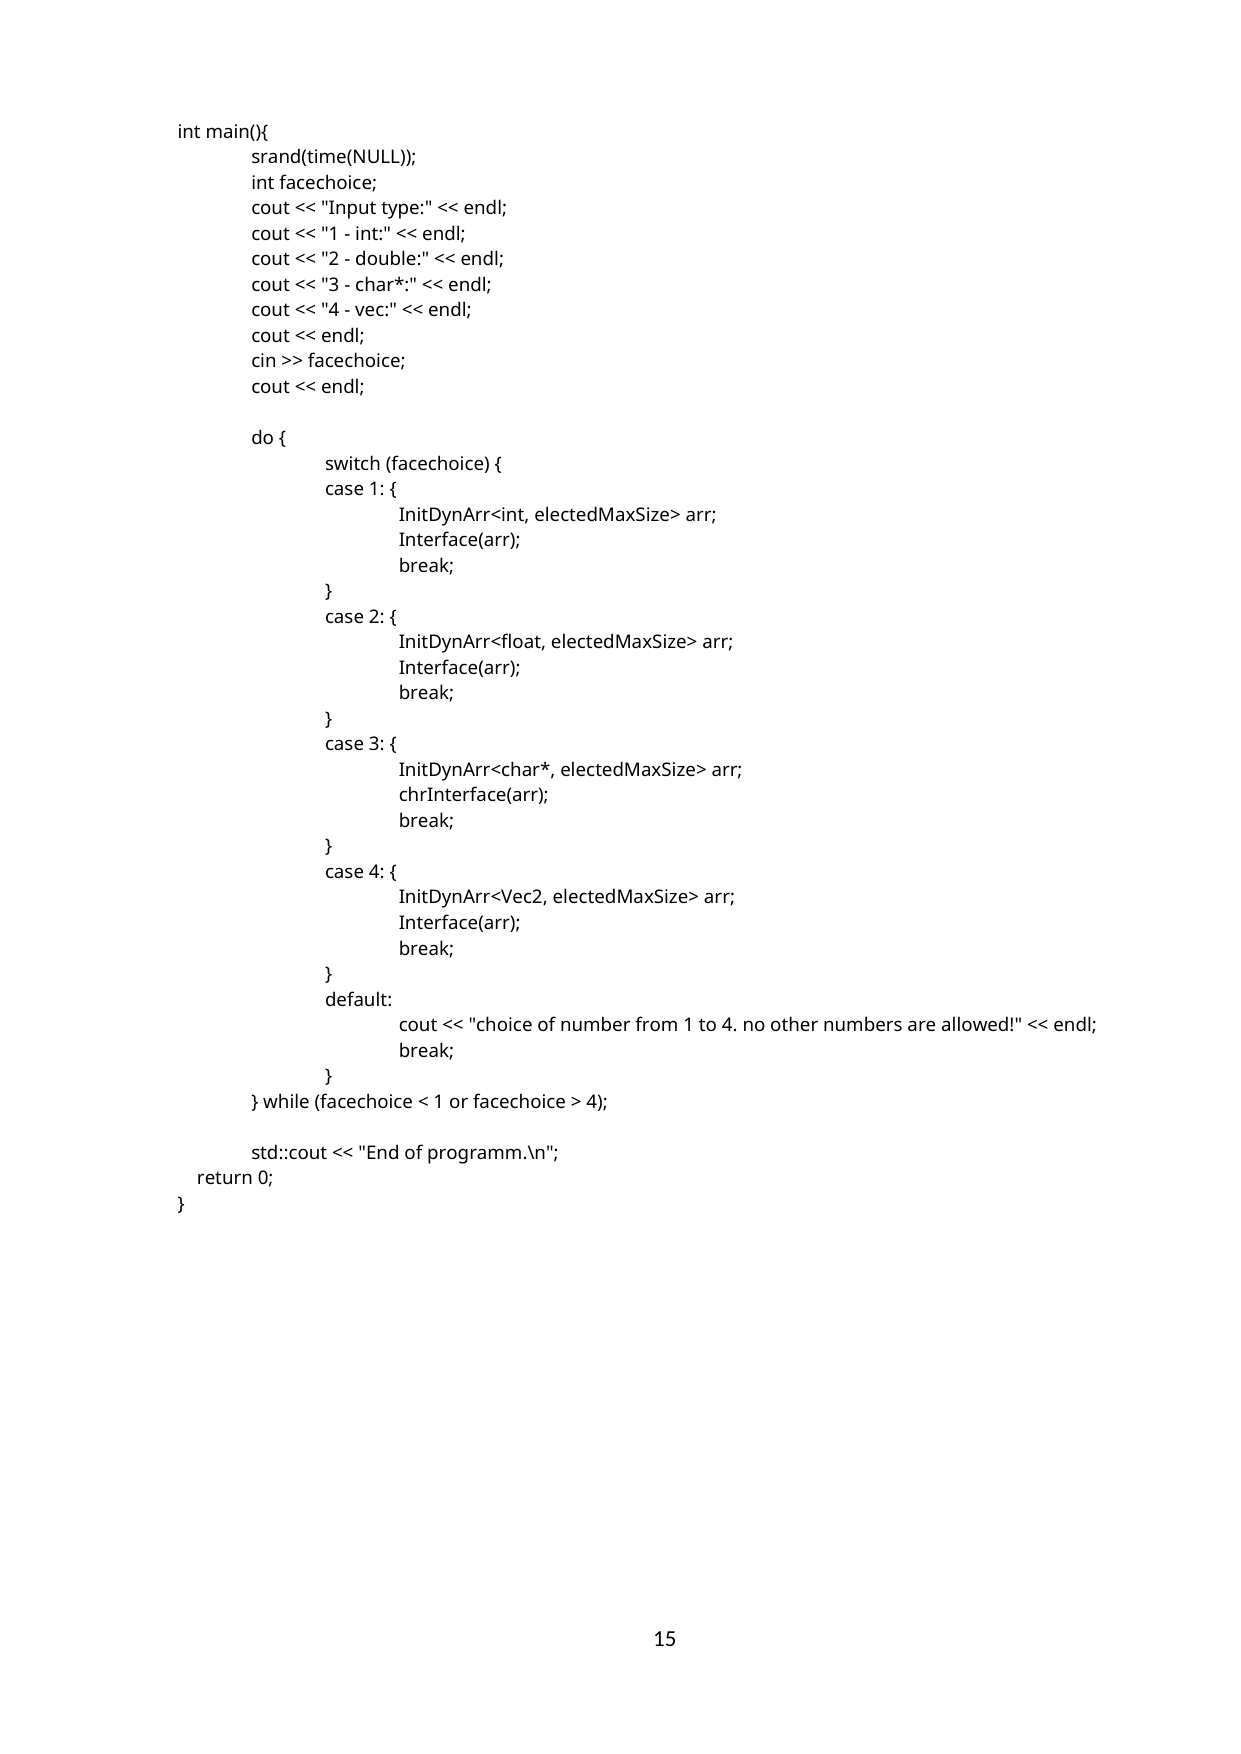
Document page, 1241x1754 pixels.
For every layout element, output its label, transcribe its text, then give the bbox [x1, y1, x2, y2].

text cin >> facechoice; [177, 348, 1152, 373]
text break; [177, 679, 1152, 705]
text cout << "choice of number from 1 to 4. no other numbers are allowed!" << endl; [177, 1011, 1152, 1037]
text cout << endl; [177, 322, 1152, 348]
text } while (facechoice < 1 or facechoice > 4); [177, 1088, 1152, 1113]
text std::cout << "End of programm.\n"; [177, 1139, 1152, 1164]
text int main(){ [177, 118, 1152, 144]
text case 4: { [177, 858, 1152, 884]
text InitDynArr<char*, electedMaxSize> arr; [177, 756, 1152, 782]
text break; [177, 1037, 1152, 1062]
text case 2: { [177, 603, 1152, 628]
text Interface(arr); [177, 909, 1152, 935]
text } [177, 577, 1152, 603]
text case 1: { [177, 475, 1152, 501]
text InitDynArr<Vec2, electedMaxSize> arr; [177, 884, 1152, 909]
text Interface(arr); [177, 654, 1152, 679]
text cout << "1 - int:" << endl; [177, 220, 1152, 246]
text break; [177, 807, 1152, 833]
text cout << endl; [177, 373, 1152, 399]
text cout << "Input type:" << endl; [177, 195, 1152, 220]
text Interface(arr); [177, 526, 1152, 552]
text InitDynArr<int, electedMaxSize> arr; [177, 501, 1152, 526]
text InitDynArr<float, electedMaxSize> arr; [177, 628, 1152, 654]
text int facechoice; [177, 169, 1152, 195]
text break; [177, 935, 1152, 960]
text } [177, 705, 1152, 731]
text } [177, 960, 1152, 986]
text } [177, 1190, 1152, 1216]
text } [177, 1062, 1152, 1088]
text chrInterface(arr); [177, 782, 1152, 807]
text cout << "3 - char*:" << endl; [177, 271, 1152, 297]
text case 3: { [177, 731, 1152, 756]
text do { [177, 424, 1152, 450]
text cout << "2 - double:" << endl; [177, 246, 1152, 271]
text srand(time(NULL)); [177, 144, 1152, 169]
text } [177, 833, 1152, 858]
text switch (facechoice) { [177, 450, 1152, 475]
text default: [177, 986, 1152, 1011]
text break; [177, 552, 1152, 577]
text cout << "4 - vec:" << endl; [177, 297, 1152, 322]
text return 0; [177, 1164, 1152, 1190]
